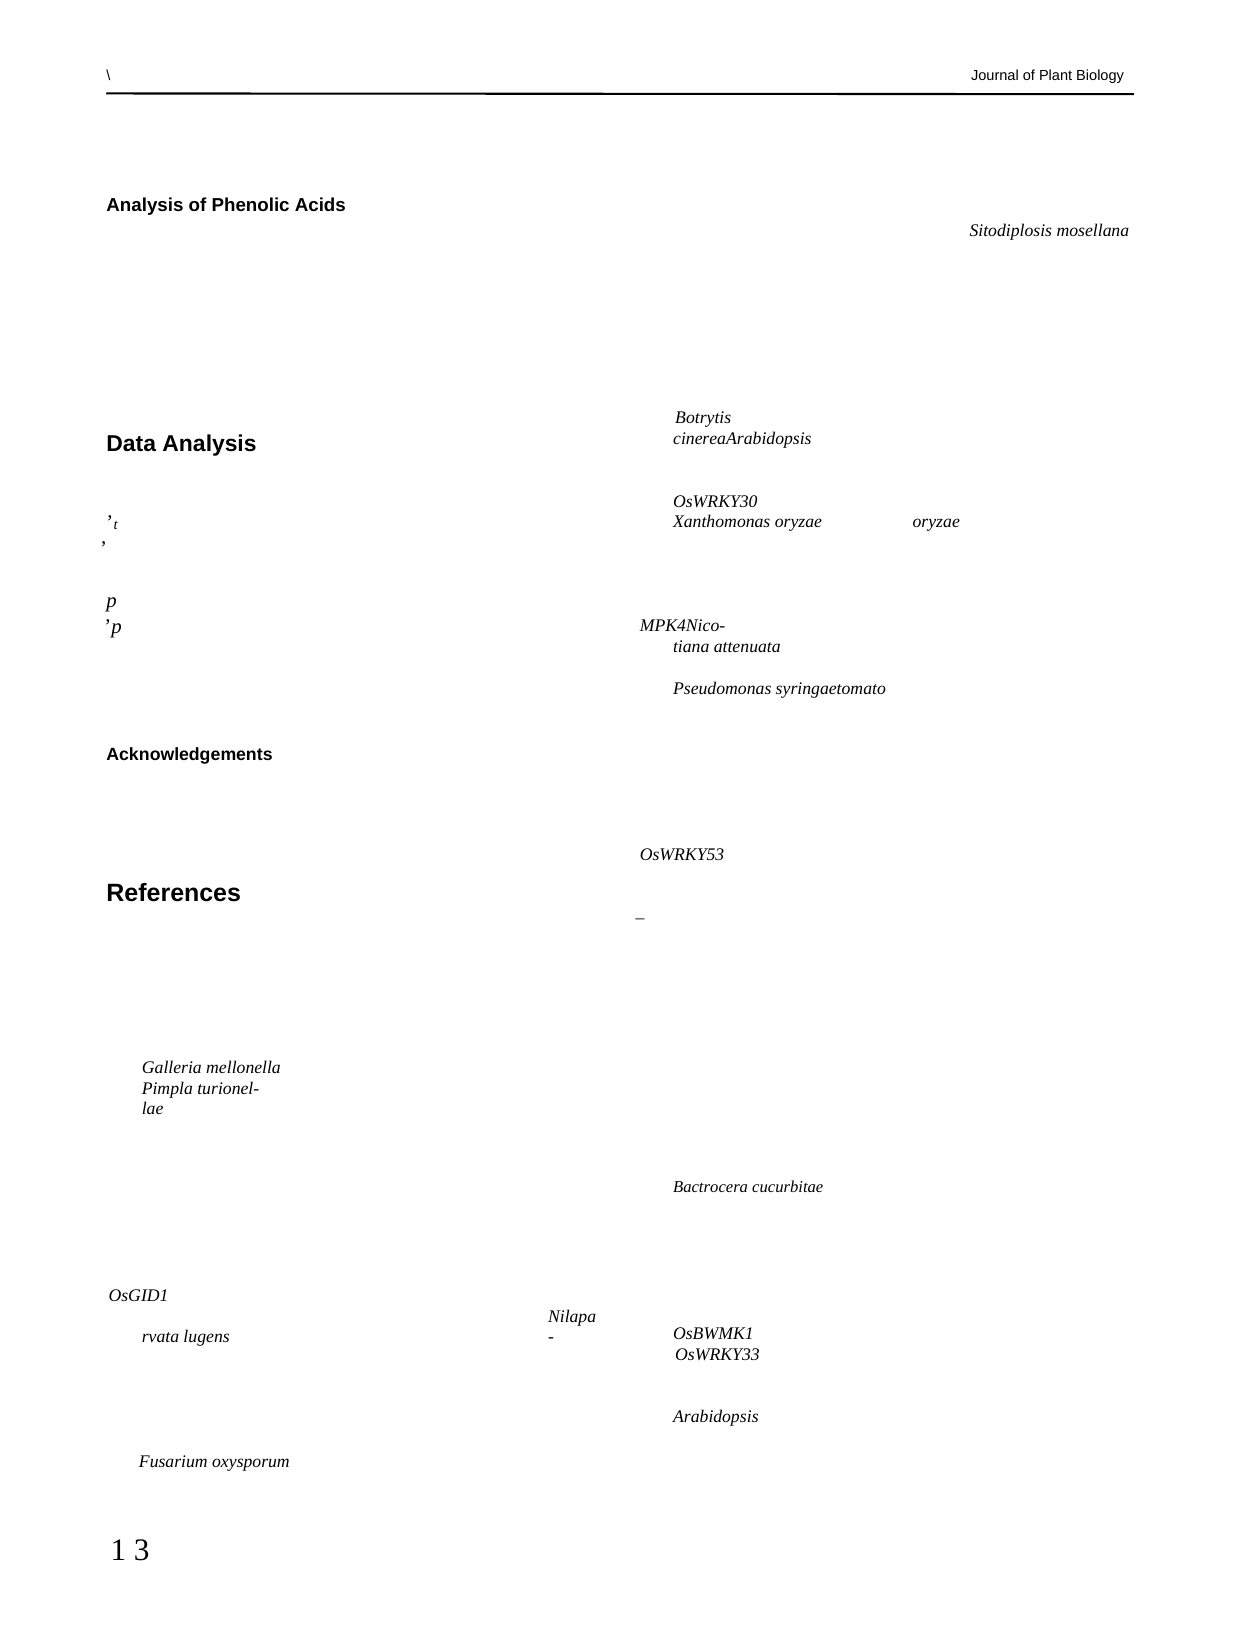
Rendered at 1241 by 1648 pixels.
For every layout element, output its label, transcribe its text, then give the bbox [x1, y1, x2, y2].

text References [106, 878, 560, 907]
text Sitodiplosis mosellana [635, 220, 1129, 240]
text ’t [106, 509, 560, 534]
text OsWRKY33 [675, 1343, 1133, 1364]
text Pimpla turionel- [142, 1077, 560, 1098]
text Fusarium oxysporum [100, 1451, 289, 1471]
text cinereaArabidopsis [673, 428, 1133, 448]
text ’p [104, 614, 560, 638]
text 1 3 [110, 1532, 1133, 1567]
text Bactrocera cucurbitae [673, 1177, 1133, 1196]
text Nilapa- [548, 1306, 602, 1346]
text rvata lugens [142, 1326, 473, 1347]
text p [106, 588, 560, 612]
text OsWRKY30 [673, 490, 1133, 511]
text Arabidopsis [673, 1406, 1133, 1426]
text Acknowledgements [106, 743, 560, 764]
text Botrytis [675, 407, 1133, 428]
text Pseudomonas syringaetomato [673, 677, 1133, 698]
text OsWRKY53 [639, 844, 1133, 864]
text Analysis of Phenolic Acids [106, 194, 560, 215]
text OsGID1 [108, 1285, 473, 1305]
text Xanthomonas oryzae oryzae [673, 511, 1133, 531]
text – [635, 906, 1133, 927]
text \ Journal of Plant Biology [106, 66, 1133, 83]
text lae [142, 1098, 560, 1118]
text MPK4Nico- [639, 615, 1133, 636]
text ’ [100, 536, 560, 560]
text tiana attenuata [673, 636, 1133, 656]
text Data Analysis [106, 430, 560, 457]
text OsBWMK1 [673, 1323, 1133, 1343]
text Galleria mellonella [142, 1057, 560, 1077]
